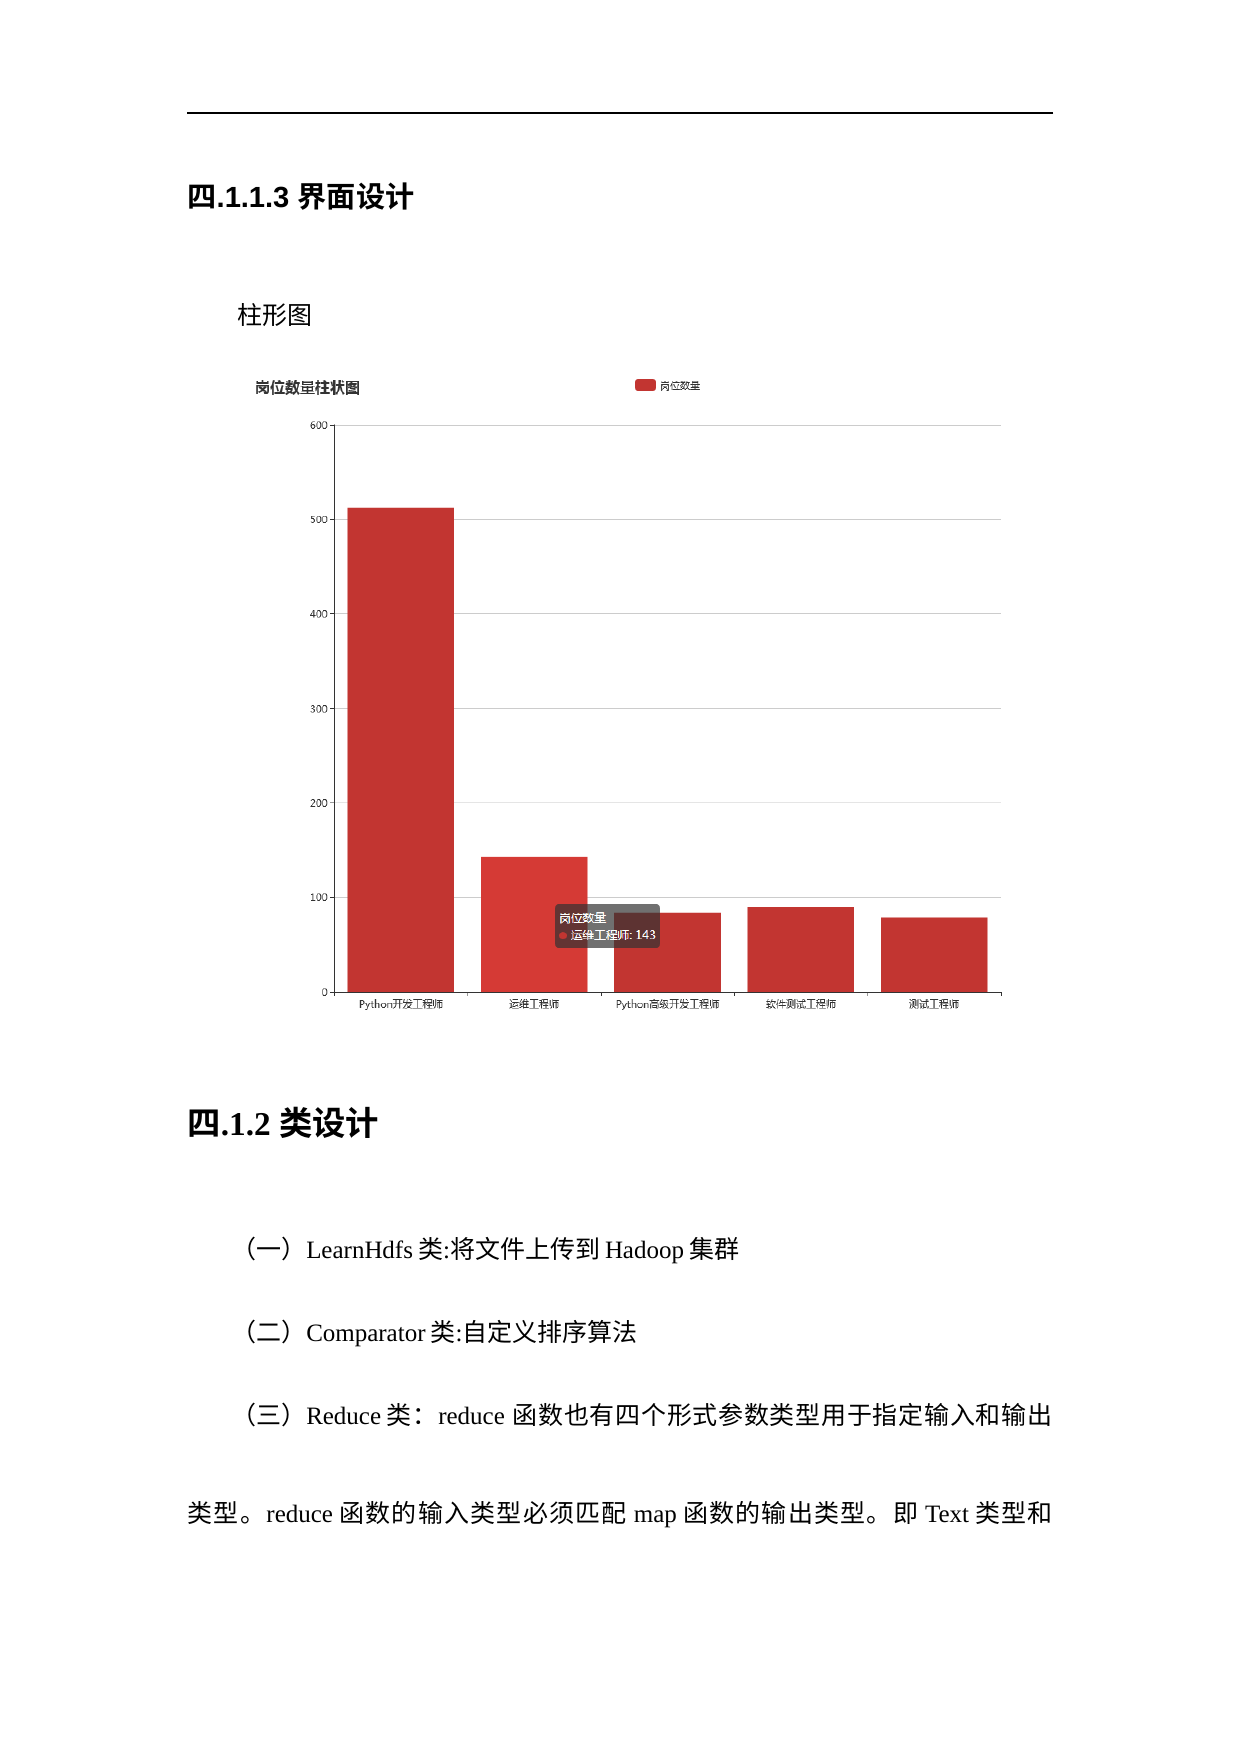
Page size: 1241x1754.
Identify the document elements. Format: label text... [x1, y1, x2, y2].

subtitle 界面设计 [187, 162, 1053, 227]
picture [237, 371, 1103, 1039]
list 柱形图 [187, 281, 1053, 346]
subtitle 类设计 [187, 1088, 1053, 1153]
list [187, 1381, 1053, 1544]
list LearnHdfs类:将文件上传到Hadoop集群 [187, 1215, 1053, 1280]
list Comparator类:自定义排序算法 [187, 1298, 1053, 1363]
